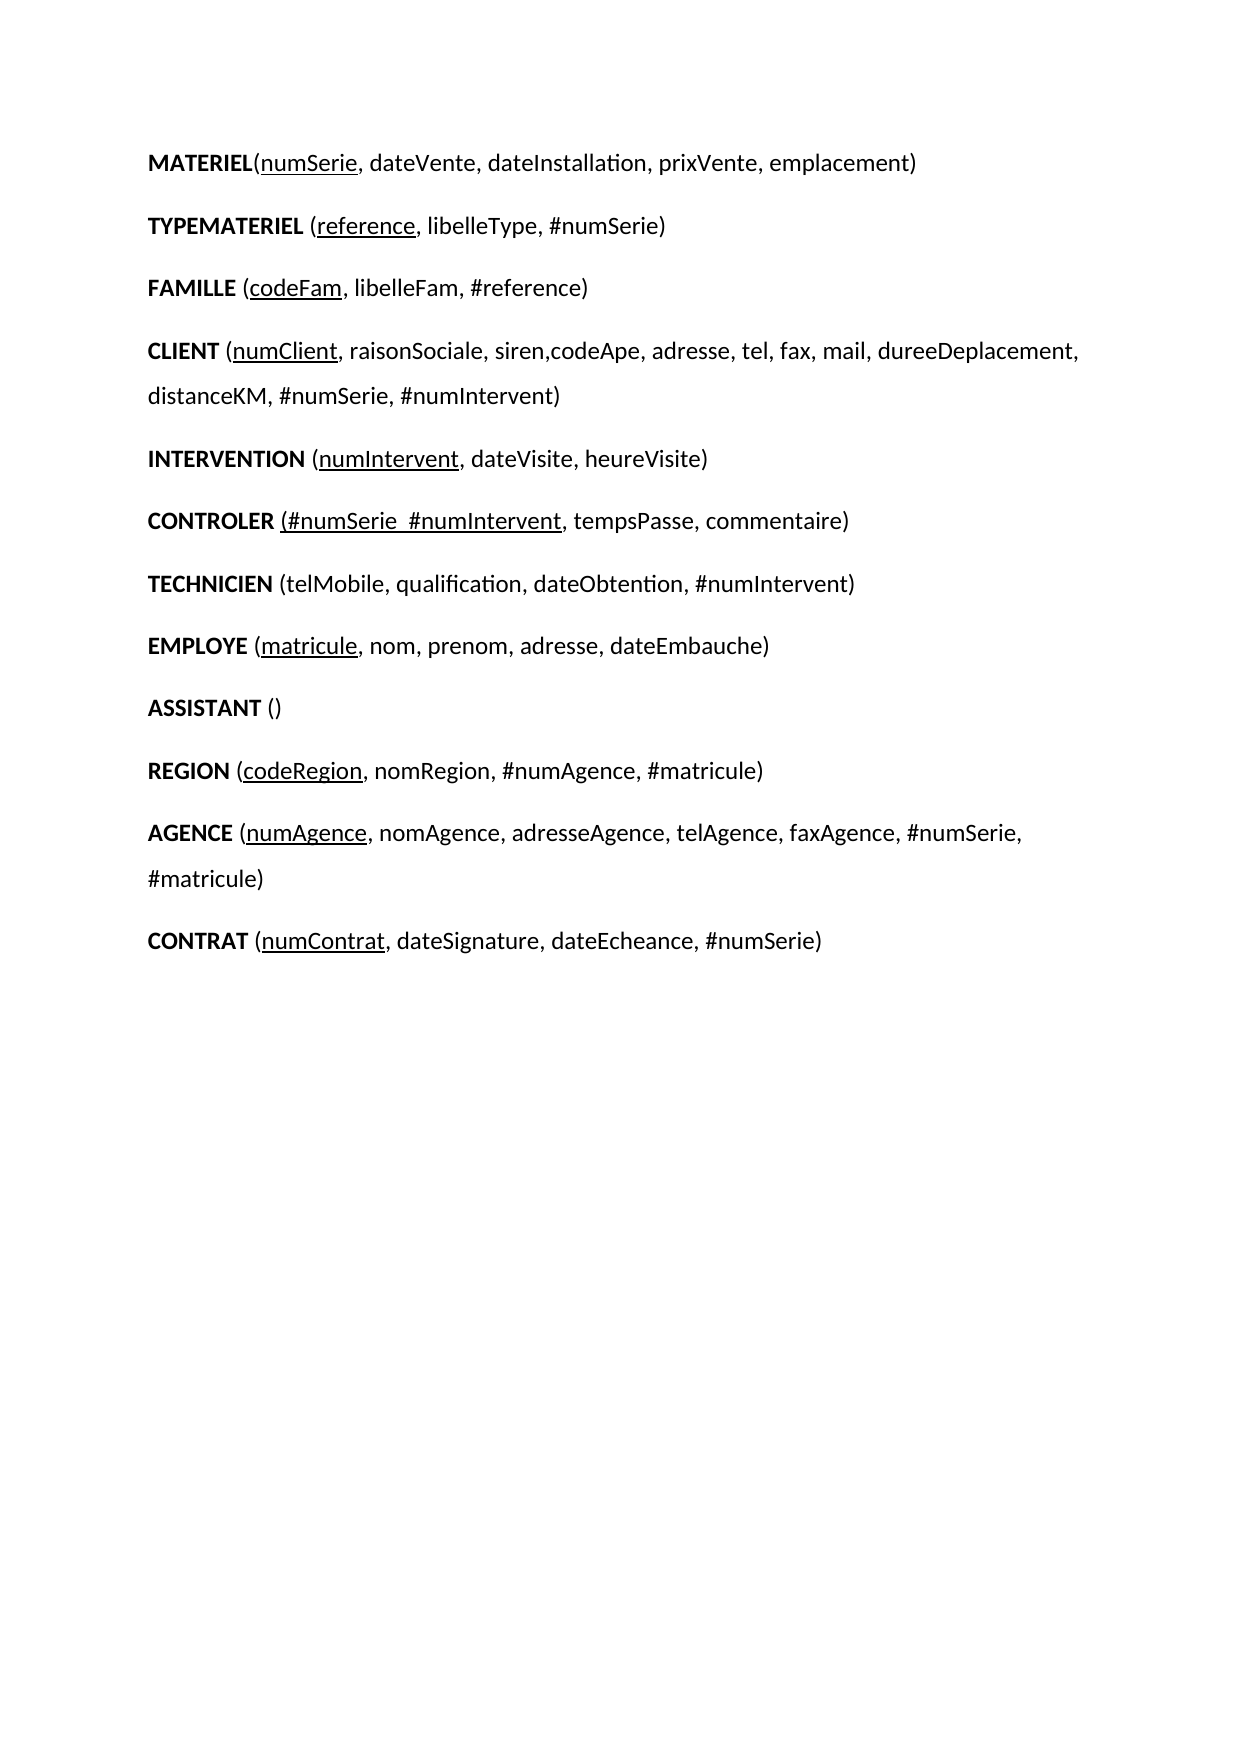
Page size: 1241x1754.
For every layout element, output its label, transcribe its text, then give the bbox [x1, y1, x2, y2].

text TECHNICIEN (telMobile, qualification, dateObtention, #numIntervent) [148, 568, 1093, 598]
text MATERIEL(numSerie, dateVente, dateInstallation, prixVente, emplacement) [148, 148, 1093, 178]
text TYPEMATERIEL (reference, libelleType, #numSerie) [148, 210, 1093, 241]
text AGENCE (numAgence, nomAgence, adresseAgence, telAgence, faxAgence, #numSerie, #matricule) [148, 817, 1093, 893]
text CLIENT (numClient, raisonSociale, siren,codeApe, adresse, tel, fax, mail, dureeDeplacement, distanceKM, #numSerie, #numIntervent) [148, 335, 1093, 411]
text FAMILLE (codeFam, libelleFam, #reference) [148, 272, 1093, 303]
text CONTRAT (numContrat, dateSignature, dateEcheance, #numSerie) [148, 925, 1093, 956]
text ASSISTANT () [148, 692, 1093, 723]
text REGION (codeRegion, nomRegion, #numAgence, #matricule) [148, 755, 1093, 785]
text CONTROLER (#numSerie #numIntervent, tempsPasse, commentaire) [148, 505, 1093, 536]
text INTERVENTION (numIntervent, dateVisite, heureVisite) [148, 443, 1093, 473]
text EMPLOYE (matricule, nom, prenom, adresse, dateEmbauche) [148, 630, 1093, 661]
